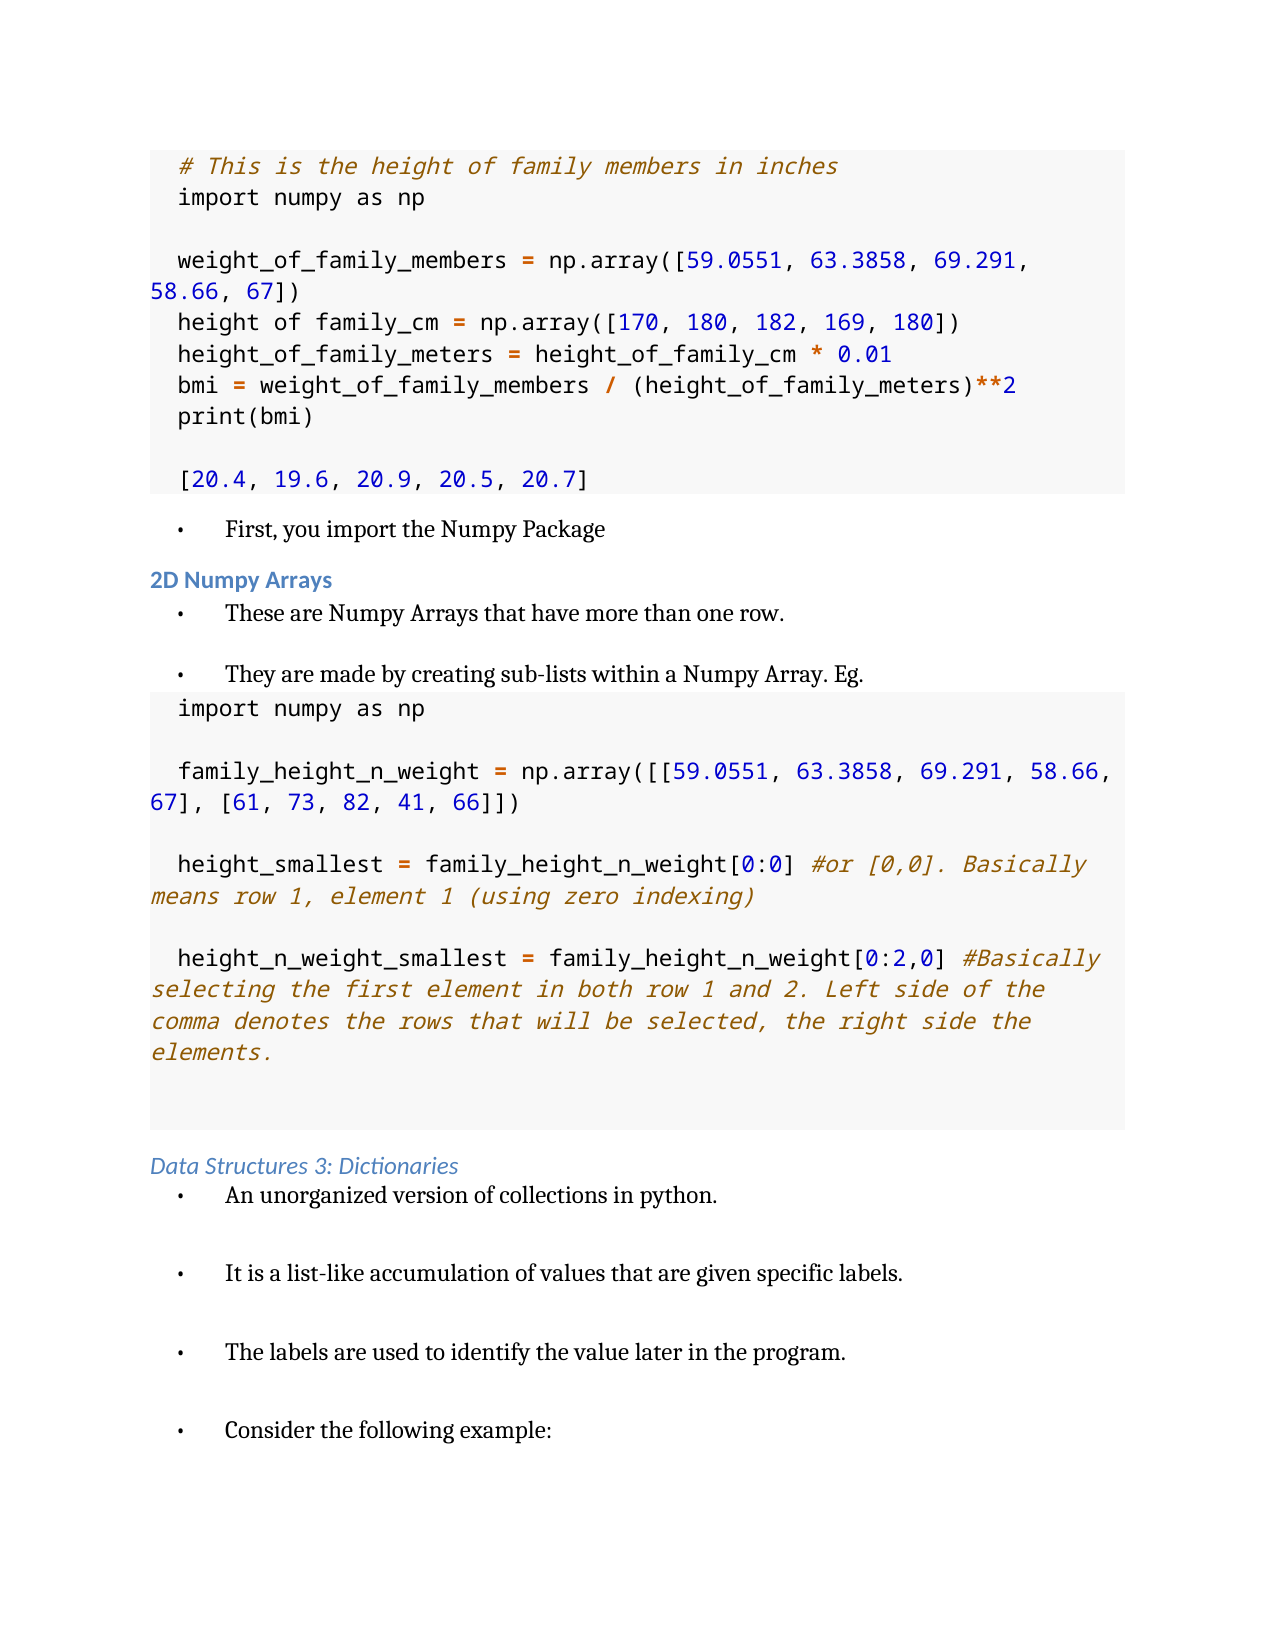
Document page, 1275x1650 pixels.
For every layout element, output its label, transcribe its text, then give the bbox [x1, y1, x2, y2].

list An unorganized version of collections in python. [175, 1181, 1125, 1238]
list First, you import the Numpy Package [175, 514, 1125, 543]
list These are Numpy Arrays that have more than one row. [175, 598, 1125, 656]
list Consider the following example: [175, 1416, 1125, 1445]
text # This is the height of family members in inches import numpy as np weight_of_family_members = np.array([59.0551, 63.3858, 69.291, 58.66, 67]) height of family_cm = np.array([170, 180, 182, 169, 180]) height_of_family_meters = height_of_family_cm * 0.01 bmi = weight_of_family_members / (height_of_family_meters)**2 print(bmi) [20.4, 19.6, 20.9, 20.5, 20.7] [150, 150, 1125, 494]
list They are made by creating sub-lists within a Numpy Array. Eg. [175, 660, 1125, 688]
list The labels are used to identify the value later in the program. [175, 1338, 1125, 1395]
subtitle 2D Numpy Arrays [150, 564, 1125, 595]
list It is a list-like accumulation of values that are given specific labels. [175, 1259, 1125, 1317]
subtitle Data Structures 3: Dictionaries [150, 1151, 1125, 1181]
text import numpy as np family_height_n_weight = np.array([[59.0551, 63.3858, 69.291, 58.66, 67], [61, 73, 82, 41, 66]]) height_smallest = family_height_n_weight[0:0] #or [0,0]. Basically means row 1, element 1 (using zero indexing) height_n_weight_smallest = family_height_n_weight[0:2,0] #Basically selecting the first element in both row 1 and 2. Left side of the comma denotes the rows that will be selected, the right side the elements. [150, 692, 1125, 1130]
